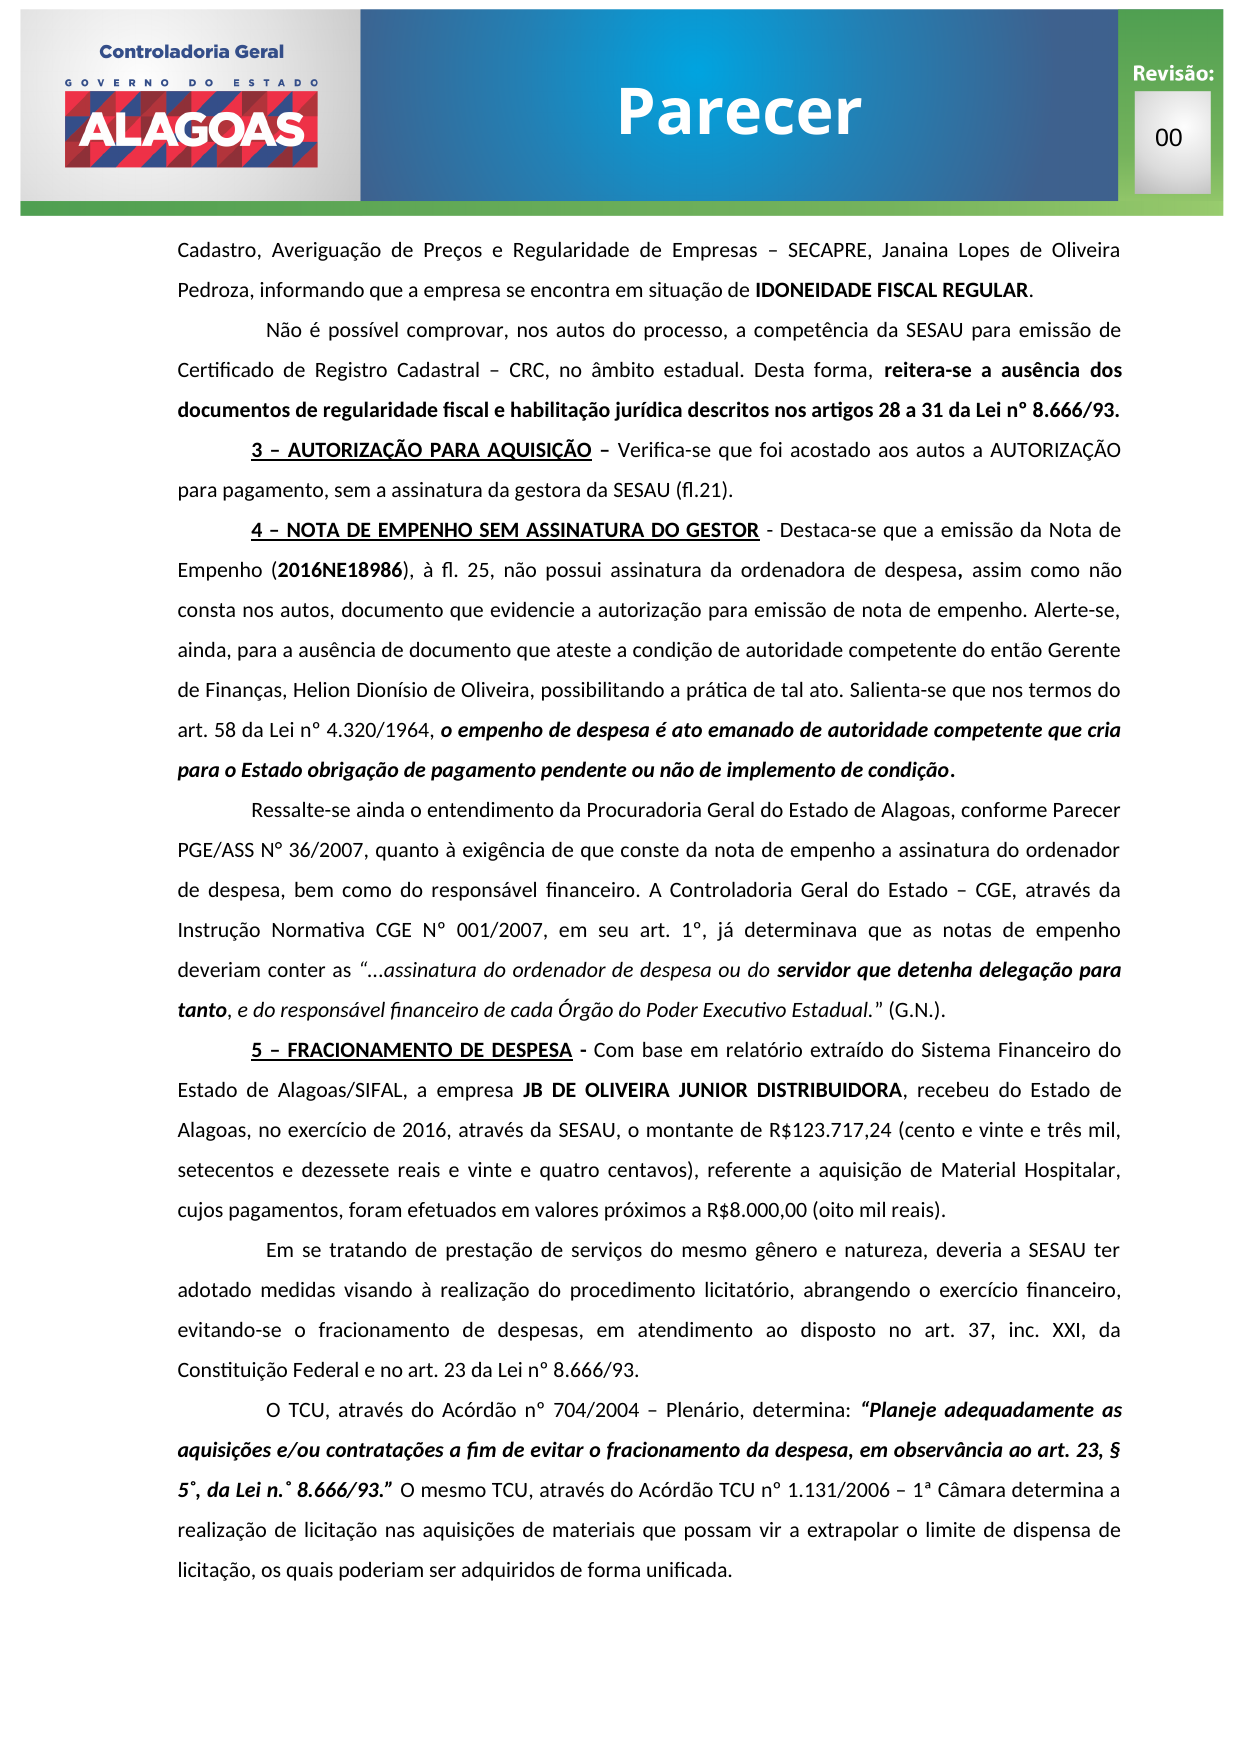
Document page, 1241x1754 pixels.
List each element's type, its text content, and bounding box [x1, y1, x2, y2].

text 4 – NOTA DE EMPENHO SEM ASSINATURA DO GESTOR - Destaca-se que a emissão da Nota de Empenho (2016NE18986), à fl. 25, não possui assinatura da ordenadora de despesa, assim como não consta nos autos, documento que evidencie a autorização para emissão de nota de empenho. Alerte-se, ainda, para a ausência de documento que ateste a condição de autoridade competente do então Gerente de Finanças, Helion Dionísio de Oliveira, possibilitando a prática de tal ato. Salienta-se que nos termos do art. 58 da Lei nº 4.320/1964, o empenho de despesa é ato emanado de autoridade competente que cria para o Estado obrigação de pagamento pendente ou não de implemento de condição. [177, 516, 1122, 783]
text Ressalte-se ainda o entendimento da Procuradoria Geral do Estado de Alagoas, conforme Parecer PGE/ASS N° 36/2007, quanto à exigência de que conste da nota de empenho a assinatura do ordenador de despesa, bem como do responsável financeiro. A Controladoria Geral do Estado – CGE, através da Instrução Normativa CGE Nº 001/2007, em seu art. 1º, já determinava que as notas de empenho deveriam conter as “...assinatura do ordenador de despesa ou do servidor que detenha delegação para tanto, e do responsável financeiro de cada Órgão do Poder Executivo Estadual.” (G.N.). [177, 796, 1122, 1023]
text 5 – FRACIONAMENTO DE DESPESA - Com base em relatório extraído do Sistema Financeiro do Estado de Alagoas/SIFAL, a empresa JB DE OLIVEIRA JUNIOR DISTRIBUIDORA, recebeu do Estado de Alagoas, no exercício de 2016, através da SESAU, o montante de R$123.717,24 (cento e vinte e três mil, setecentos e dezessete reais e vinte e quatro centavos), referente a aquisição de Material Hospitalar, cujos pagamentos, foram efetuados em valores próximos a R$8.000,00 (oito mil reais). [177, 1036, 1122, 1223]
text O TCU, através do Acórdão nº 704/2004 – Plenário, determina: “Planeje adequadamente as aquisições e/ou contratações a fim de evitar o fracionamento da despesa, em observância ao art. 23, § 5˚, da Lei n.˚ 8.666/93.” O mesmo TCU, através do Acórdão TCU nº 1.131/2006 – 1ª Câmara determina a realização de licitação nas aquisições de materiais que possam vir a extrapolar o limite de dispensa de licitação, os quais poderiam ser adquiridos de forma unificada. [177, 1396, 1122, 1583]
picture [20, 9, 1224, 216]
text Em se tratando de prestação de serviços do mesmo gênero e natureza, deveria a SESAU ter adotado medidas visando à realização do procedimento licitatório, abrangendo o exercício financeiro, evitando-se o fracionamento de despesas, em atendimento ao disposto no art. 37, inc. XXI, da Constituição Federal e no art. 23 da Lei nº 8.666/93. [177, 1236, 1122, 1383]
text 3 – AUTORIZAÇÃO PARA AQUISIÇÃO – Verifica-se que foi acostado aos autos a AUTORIZAÇÃO para pagamento, sem a assinatura da gestora da SESAU (fl.21). [177, 436, 1122, 503]
text Não é possível comprovar, nos autos do processo, a competência da SESAU para emissão de Certificado de Registro Cadastral – CRC, no âmbito estadual. Desta forma, reitera-se a ausência dos documentos de regularidade fiscal e habilitação jurídica descritos nos artigos 28 a 31 da Lei nº 8.666/93. [177, 316, 1122, 423]
